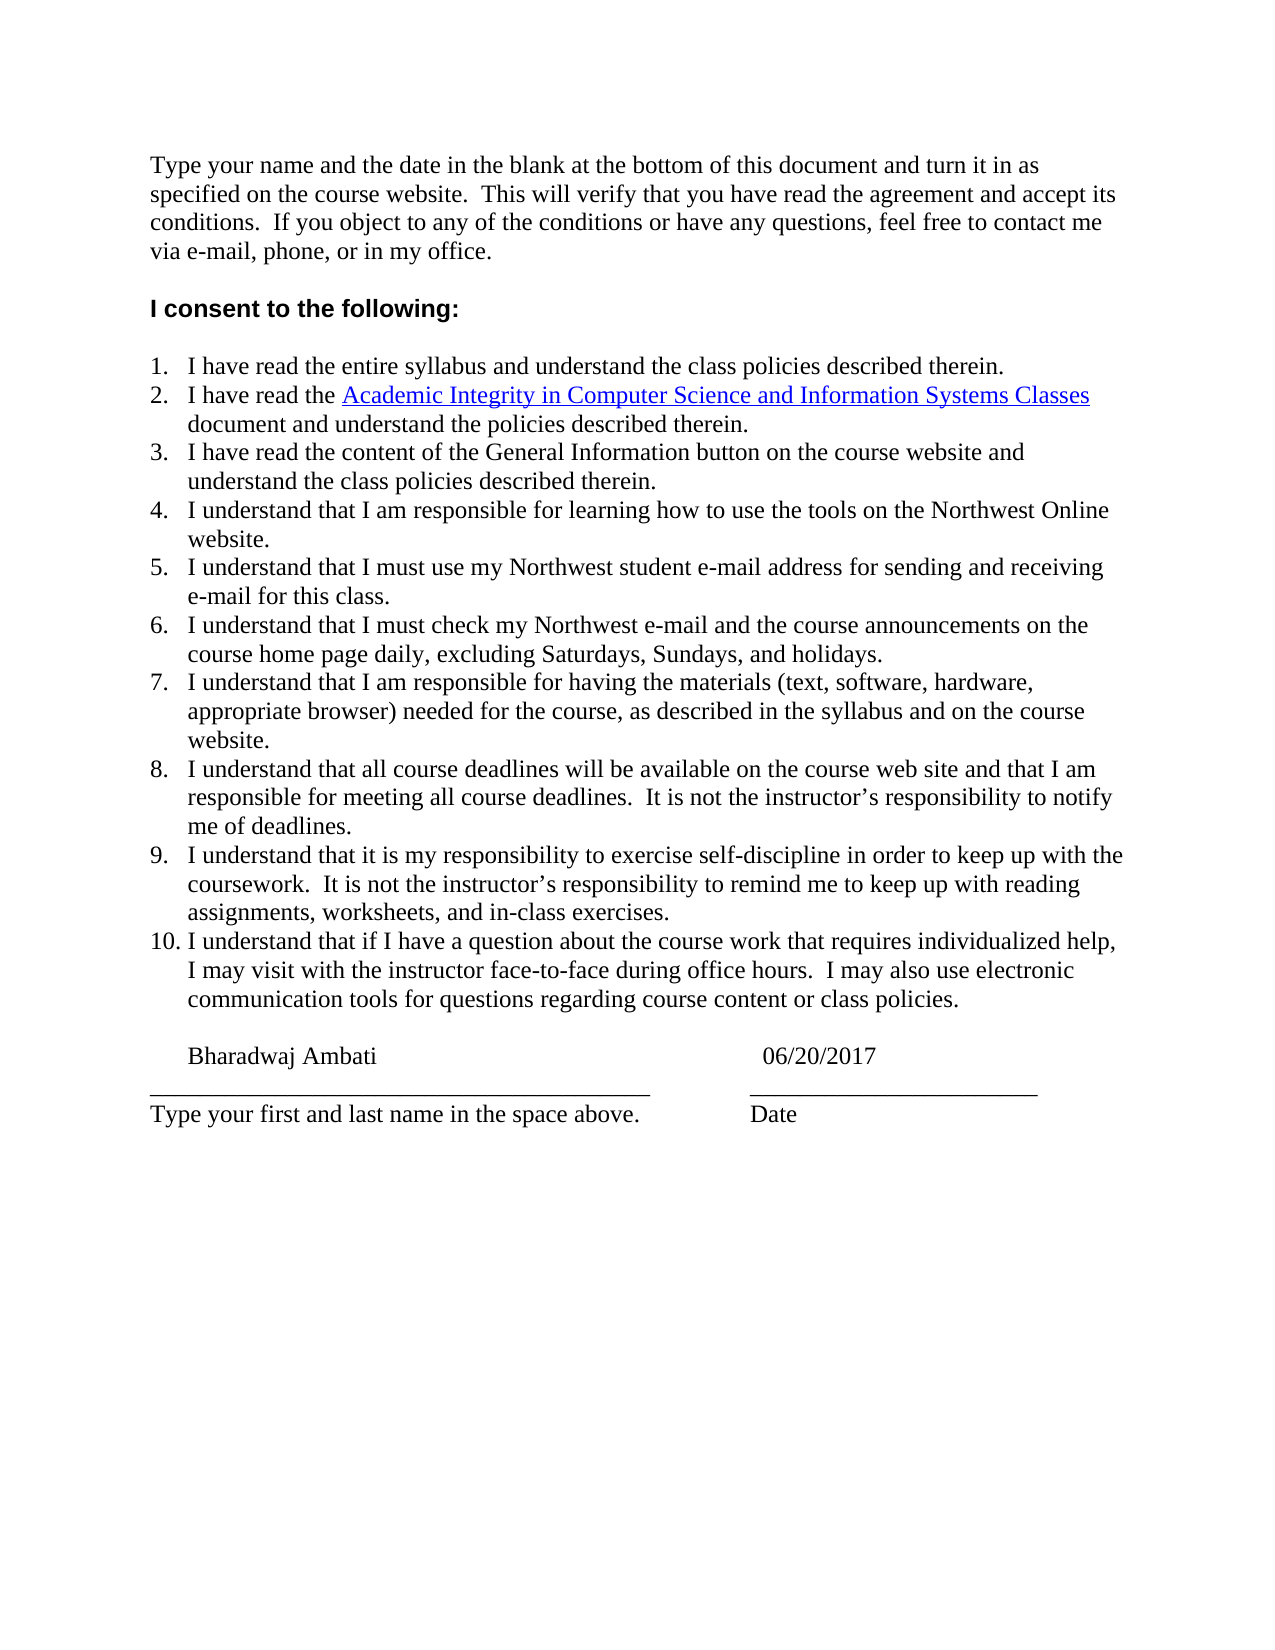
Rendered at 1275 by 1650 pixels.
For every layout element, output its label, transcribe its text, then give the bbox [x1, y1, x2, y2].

list I have read the Academic Integrity in Computer Science and Information Systems Classes document and understand the policies described therein. [150, 380, 1125, 437]
text Bharadwaj Ambati 06/20/2017 [187, 1041, 1125, 1070]
list I understand that if I have a question about the course work that requires individualized help, I may visit with the instructor face-to-face during office hours. I may also use electronic communication tools for questions regarding course content or class policies. [150, 926, 1125, 1012]
list I understand that I am responsible for learning how to use the tools on the Northwest Online website. [150, 495, 1125, 552]
list I have read the content of the General Information button on the course website and understand the class policies described therein. [150, 437, 1125, 495]
list I understand that all course deadlines will be available on the course web site and that I am responsible for meeting all course deadlines. It is not the instructor’s responsibility to notify me of deadlines. [150, 754, 1125, 840]
text Type your name and the date in the blank at the bottom of this document and turn it in as specified on the course website. This will verify that you have read the agreement and accept its conditions. If you object to any of the conditions or have any questions, feel free to contact me via e-mail, phone, or in my office. [150, 150, 1125, 265]
text I consent to the following: [150, 294, 1125, 322]
list I have read the entire syllabus and understand the class policies described therein. [150, 351, 1125, 380]
list I understand that I must check my Northwest e-mail and the course announcements on the course home page daily, excluding Saturdays, Sundays, and holidays. [150, 610, 1125, 667]
list I understand that I must use my Northwest student e-mail address for sending and receiving e-mail for this class. [150, 552, 1125, 610]
text ________________________________________ _______________________ [150, 1070, 1125, 1099]
list I understand that I am responsible for having the materials (text, software, hardware, appropriate browser) needed for the course, as described in the syllabus and on the course website. [150, 667, 1125, 754]
list I understand that it is my responsibility to exercise self-discipline in order to keep up with the coursework. It is not the instructor’s responsibility to remind me to keep up with reading assignments, worksheets, and in-class exercises. [150, 840, 1125, 926]
text Type your first and last name in the space above. Date [150, 1099, 1125, 1127]
